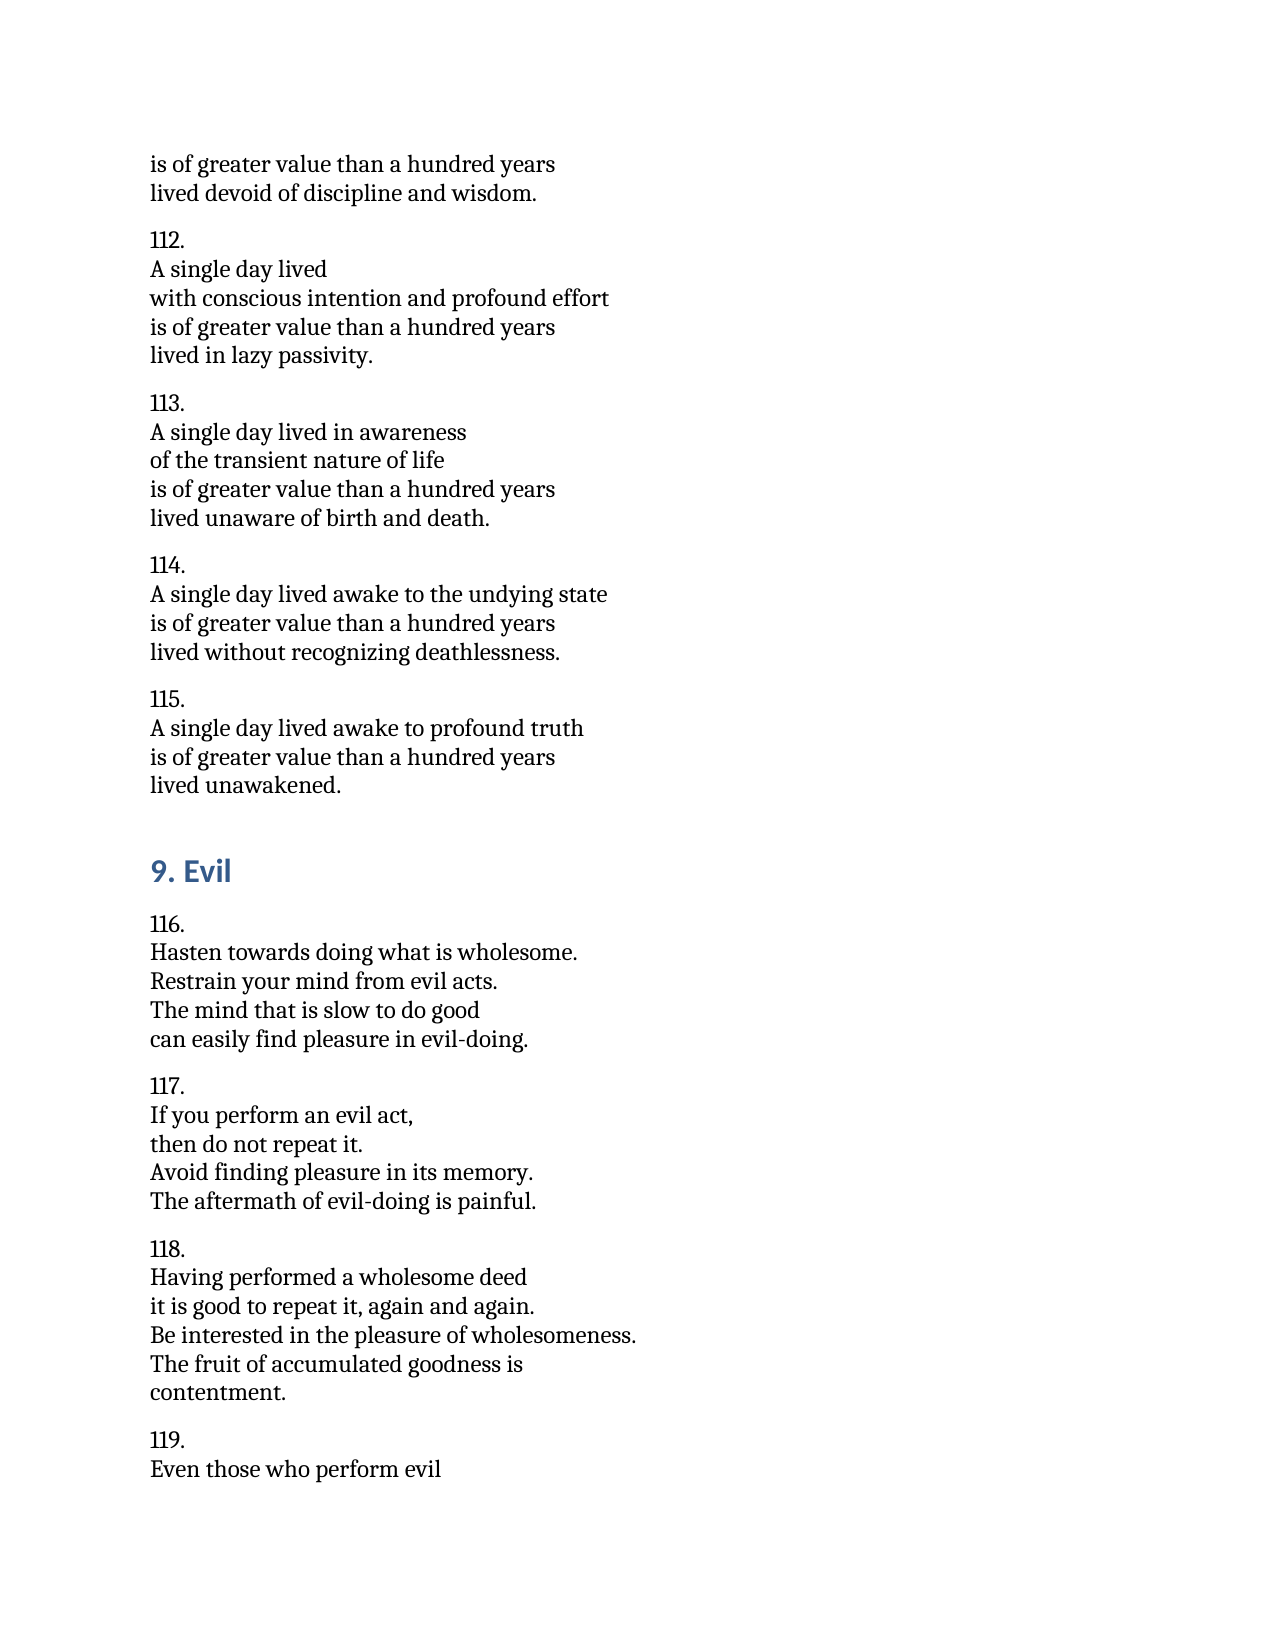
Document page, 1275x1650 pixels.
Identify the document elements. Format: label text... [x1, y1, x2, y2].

subtitle 9. Evil [150, 850, 1125, 891]
text 118. Having performed a wholesome deed it is good to repeat it, again and again. Be interested in the pleasure of wholesomeness. The fruit of accumulated goodness is contentment. [150, 1234, 1125, 1407]
text 115. A single day lived awake to profound truth is of greater value than a hundred years lived unawakened. [150, 685, 1125, 800]
text 116. Hasten towards doing what is wholesome. Restrain your mind from evil acts. The mind that is slow to do good can easily find pleasure in evil-doing. [150, 909, 1125, 1053]
text 117. If you perform an evil act, then do not repeat it. Avoid finding pleasure in its memory. The aftermath of evil-doing is painful. [150, 1072, 1125, 1216]
text 113. A single day lived in awareness of the transient nature of life is of greater value than a hundred years lived unaware of birth and death. [150, 389, 1125, 532]
text 112. A single day lived with conscious intention and profound effort is of greater value than a hundred years lived in lazy passivity. [150, 226, 1125, 370]
text 111. A single day lived with conscious intention and wisdom is of greater value than a hundred years lived devoid of discipline and wisdom. [150, 150, 1125, 207]
text 114. A single day lived awake to the undying state is of greater value than a hundred years lived without recognizing deathlessness. [150, 551, 1125, 666]
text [150, 1426, 1125, 1483]
